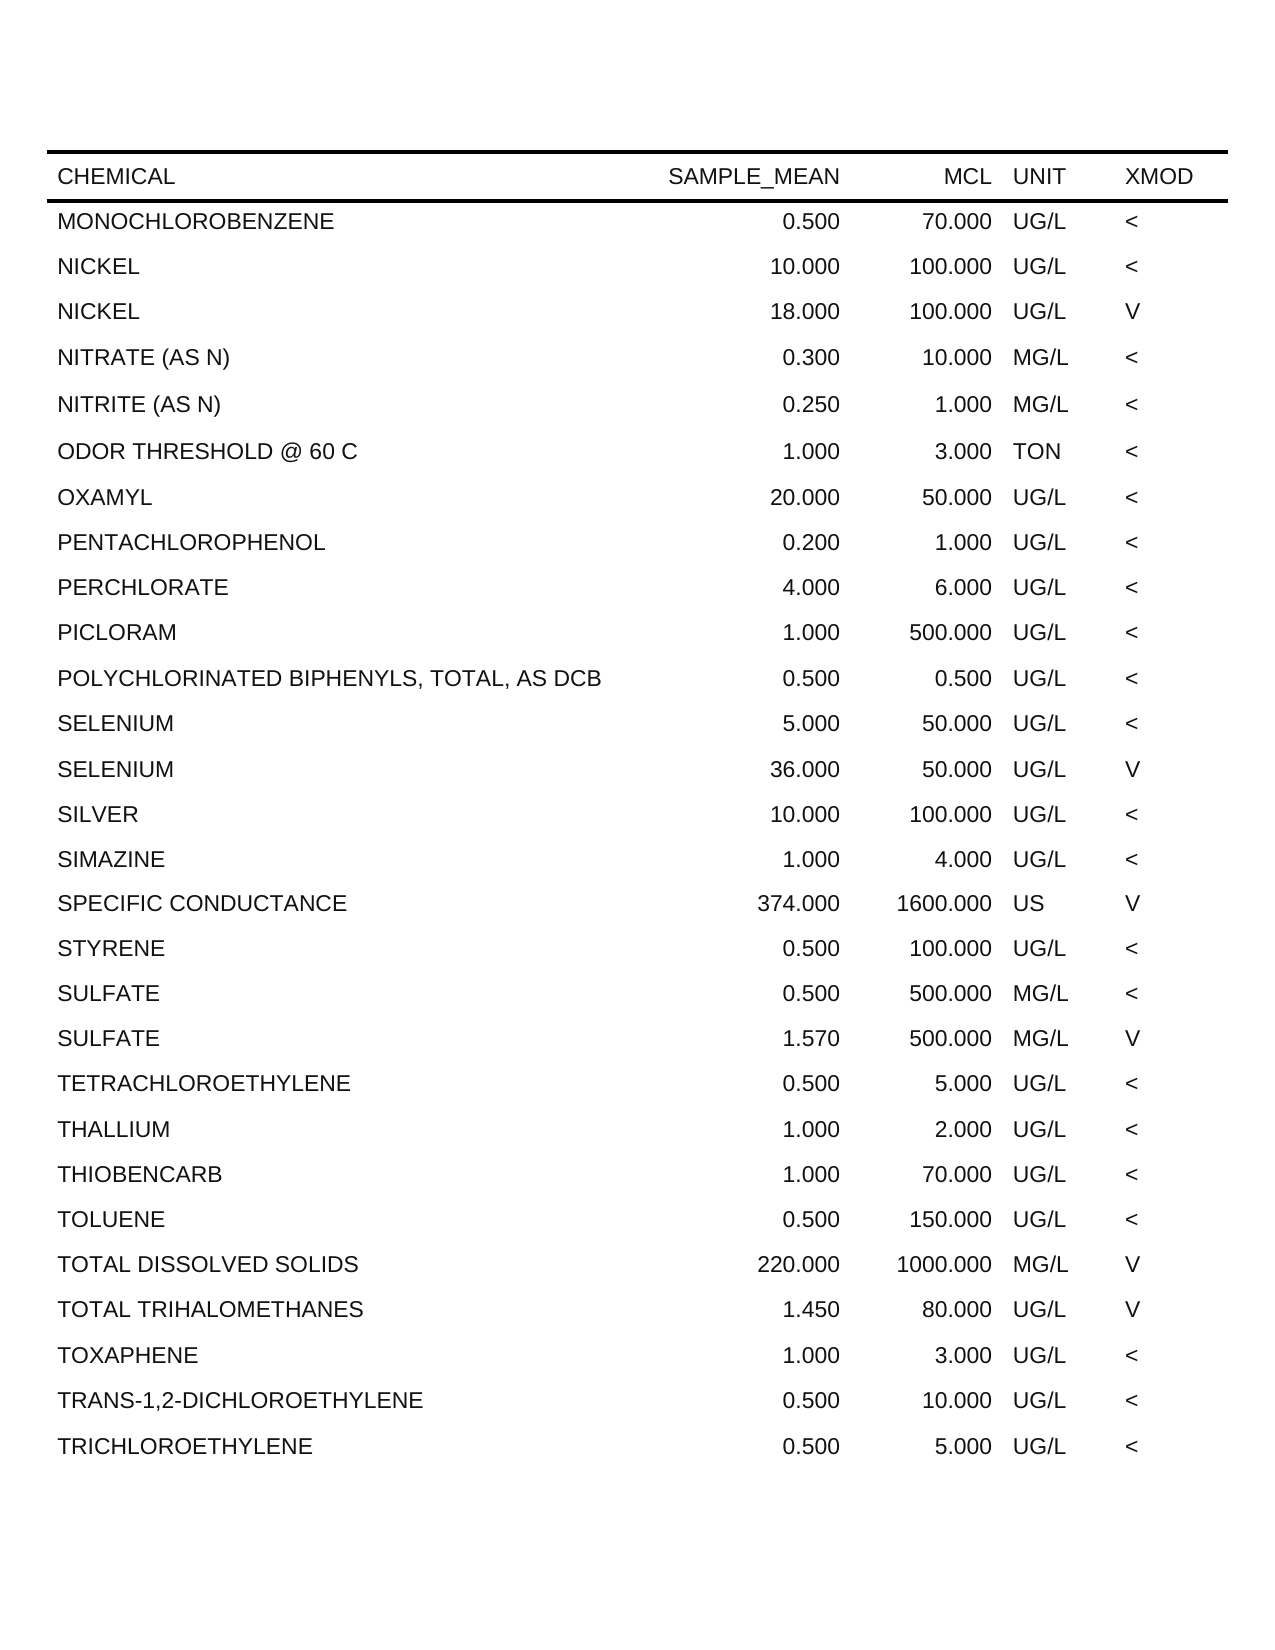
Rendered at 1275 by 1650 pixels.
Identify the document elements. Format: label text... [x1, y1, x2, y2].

table_cell MG/L [1002, 381, 1114, 427]
table_cell UG/L [1002, 244, 1114, 289]
table_cell OXAMYL [47, 474, 638, 519]
table_cell V [1114, 746, 1228, 791]
table_cell < [1114, 701, 1228, 746]
table_cell NICKEL [47, 289, 638, 334]
table_cell 5.000 [850, 1423, 1002, 1468]
table_cell 0.500 [638, 1061, 850, 1106]
table_cell 0.500 [638, 1197, 850, 1242]
table_cell TOTAL DISSOLVED SOLIDS [47, 1242, 638, 1287]
table_header CHEMICAL [47, 154, 638, 198]
table_cell < [1114, 520, 1228, 565]
table_cell 1.000 [638, 610, 850, 655]
table_cell 1.000 [638, 427, 850, 474]
table_cell 0.200 [638, 520, 850, 565]
table_cell UG/L [1002, 791, 1114, 837]
table_cell 0.500 [638, 1423, 850, 1468]
table_cell UG/L [1002, 1287, 1114, 1332]
table_cell < [1114, 427, 1228, 474]
table_cell UG/L [1002, 1332, 1114, 1377]
table_cell 1.570 [638, 1016, 850, 1061]
table_cell 0.500 [638, 971, 850, 1016]
table_cell < [1114, 1197, 1228, 1242]
table_cell TOLUENE [47, 1197, 638, 1242]
table_cell V [1114, 1016, 1228, 1061]
table_cell UG/L [1002, 925, 1114, 971]
table_cell THALLIUM [47, 1106, 638, 1151]
table_cell NICKEL [47, 244, 638, 289]
table_cell TOTAL TRIHALOMETHANES [47, 1287, 638, 1332]
table_header MCL [850, 154, 1002, 198]
table_cell TOXAPHENE [47, 1332, 638, 1377]
table_cell < [1114, 837, 1228, 882]
table_cell < [1114, 1378, 1228, 1423]
table_cell < [1114, 655, 1228, 701]
table_cell 1.000 [850, 381, 1002, 427]
table_cell < [1114, 610, 1228, 655]
table_cell < [1114, 925, 1228, 971]
table_cell UG/L [1002, 1061, 1114, 1106]
table_cell 0.500 [850, 655, 1002, 701]
table_cell < [1114, 1332, 1228, 1377]
table_cell UG/L [1002, 474, 1114, 519]
table_cell 0.500 [638, 655, 850, 701]
table_cell 2.000 [850, 1106, 1002, 1151]
table_cell 0.500 [638, 925, 850, 971]
table_cell < [1114, 334, 1228, 381]
table_cell < [1114, 971, 1228, 1016]
table_cell 50.000 [850, 474, 1002, 519]
table_cell 1.000 [638, 1106, 850, 1151]
table_cell ODOR THRESHOLD @ 60 C [47, 427, 638, 474]
table_cell 70.000 [850, 203, 1002, 244]
table_cell POLYCHLORINATED BIPHENYLS, TOTAL, AS DCB [47, 655, 638, 701]
table_cell US [1002, 882, 1114, 925]
table_cell 1000.000 [850, 1242, 1002, 1287]
table_cell MG/L [1002, 1242, 1114, 1287]
table_cell UG/L [1002, 565, 1114, 610]
table_cell TON [1002, 427, 1114, 474]
table_cell < [1114, 1106, 1228, 1151]
table_cell 5.000 [638, 701, 850, 746]
table_cell V [1114, 882, 1228, 925]
table_cell UG/L [1002, 520, 1114, 565]
table_cell 50.000 [850, 746, 1002, 791]
table_cell 0.300 [638, 334, 850, 381]
table_cell < [1114, 565, 1228, 610]
table_cell 18.000 [638, 289, 850, 334]
table_cell TRANS-1,2-DICHLOROETHYLENE [47, 1378, 638, 1423]
table_cell 1.000 [638, 1151, 850, 1197]
table_cell TRICHLOROETHYLENE [47, 1423, 638, 1468]
table_cell 3.000 [850, 427, 1002, 474]
table_cell UG/L [1002, 1378, 1114, 1423]
table_cell 100.000 [850, 289, 1002, 334]
table_cell 500.000 [850, 610, 1002, 655]
table_cell 100.000 [850, 244, 1002, 289]
table_cell MONOCHLOROBENZENE [47, 203, 638, 244]
table_cell MG/L [1002, 1016, 1114, 1061]
table_cell MG/L [1002, 971, 1114, 1016]
table_cell 4.000 [850, 837, 1002, 882]
table_cell NITRATE (AS N) [47, 334, 638, 381]
table_cell UG/L [1002, 701, 1114, 746]
table_cell THIOBENCARB [47, 1151, 638, 1197]
table_cell 10.000 [638, 244, 850, 289]
table_cell NITRITE (AS N) [47, 381, 638, 427]
table_cell PENTACHLOROPHENOL [47, 520, 638, 565]
table_cell TETRACHLOROETHYLENE [47, 1061, 638, 1106]
table_cell 0.250 [638, 381, 850, 427]
table_cell < [1114, 203, 1228, 244]
table_cell V [1114, 1242, 1228, 1287]
table_cell 3.000 [850, 1332, 1002, 1377]
table_cell 1.000 [850, 520, 1002, 565]
table_cell 50.000 [850, 701, 1002, 746]
table_cell SIMAZINE [47, 837, 638, 882]
table_header XMOD [1114, 154, 1228, 198]
table_cell 1600.000 [850, 882, 1002, 925]
table_cell 20.000 [638, 474, 850, 519]
table_cell UG/L [1002, 746, 1114, 791]
table_cell SPECIFIC CONDUCTANCE [47, 882, 638, 925]
table_cell MG/L [1002, 334, 1114, 381]
table_cell 0.500 [638, 203, 850, 244]
table_header UNIT [1002, 154, 1114, 198]
table_cell 500.000 [850, 971, 1002, 1016]
table_cell < [1114, 474, 1228, 519]
table_cell 4.000 [638, 565, 850, 610]
table_cell 1.450 [638, 1287, 850, 1332]
table_cell V [1114, 289, 1228, 334]
table_cell 10.000 [638, 791, 850, 837]
table_cell PICLORAM [47, 610, 638, 655]
table_cell < [1114, 244, 1228, 289]
table_cell 220.000 [638, 1242, 850, 1287]
table_cell 100.000 [850, 925, 1002, 971]
table_cell < [1114, 381, 1228, 427]
table_cell UG/L [1002, 1197, 1114, 1242]
table_cell < [1114, 1151, 1228, 1197]
table_cell < [1114, 1061, 1228, 1106]
table_cell UG/L [1002, 1151, 1114, 1197]
table_cell 80.000 [850, 1287, 1002, 1332]
table_cell 0.500 [638, 1378, 850, 1423]
table_cell V [1114, 1287, 1228, 1332]
table_cell 10.000 [850, 334, 1002, 381]
table_cell SILVER [47, 791, 638, 837]
table_cell UG/L [1002, 203, 1114, 244]
table_cell < [1114, 1423, 1228, 1468]
table_cell UG/L [1002, 289, 1114, 334]
table_cell SULFATE [47, 971, 638, 1016]
table_cell 6.000 [850, 565, 1002, 610]
table_cell SELENIUM [47, 701, 638, 746]
table_cell 70.000 [850, 1151, 1002, 1197]
table_cell 500.000 [850, 1016, 1002, 1061]
table_cell 10.000 [850, 1378, 1002, 1423]
table_cell UG/L [1002, 1106, 1114, 1151]
table_cell UG/L [1002, 655, 1114, 701]
table_cell < [1114, 791, 1228, 837]
table_cell UG/L [1002, 837, 1114, 882]
table_cell UG/L [1002, 1423, 1114, 1468]
table_cell 36.000 [638, 746, 850, 791]
table_cell 374.000 [638, 882, 850, 925]
table_cell 100.000 [850, 791, 1002, 837]
table_header SAMPLE_MEAN [638, 154, 850, 198]
table_cell 1.000 [638, 837, 850, 882]
table_cell 1.000 [638, 1332, 850, 1377]
table_cell UG/L [1002, 610, 1114, 655]
table_cell SELENIUM [47, 746, 638, 791]
table_cell STYRENE [47, 925, 638, 971]
table_cell 5.000 [850, 1061, 1002, 1106]
table_cell 150.000 [850, 1197, 1002, 1242]
table_cell PERCHLORATE [47, 565, 638, 610]
table_cell SULFATE [47, 1016, 638, 1061]
